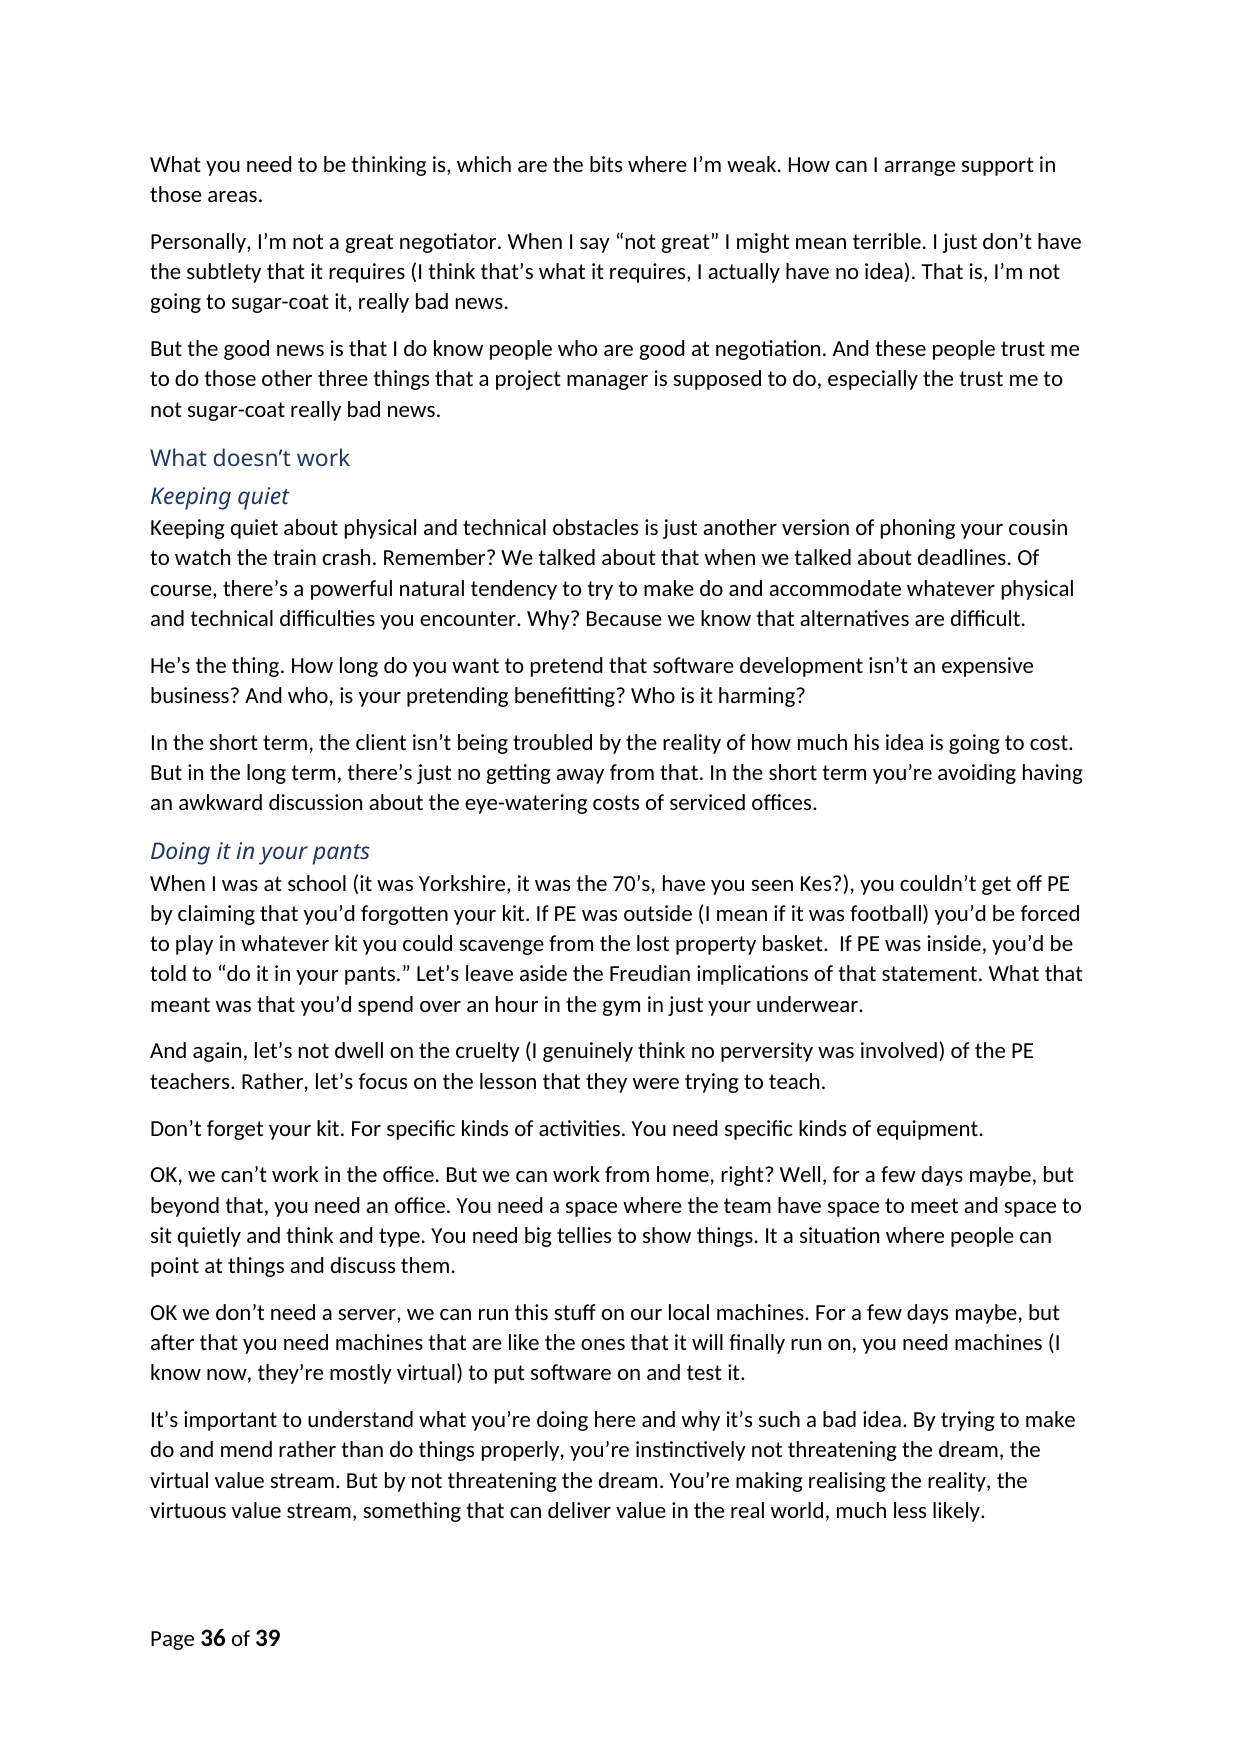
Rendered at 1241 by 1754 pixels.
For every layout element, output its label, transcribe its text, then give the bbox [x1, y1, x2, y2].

text It’s important to understand what you’re doing here and why it’s such a bad idea. By trying to make do and mend rather than do things properly, you’re instinctively not threatening the dream, the virtual value stream. But by not threatening the dream. You’re making realising the reality, the virtuous value stream, something that can deliver value in the real world, much less likely. [150, 1405, 1090, 1524]
text When I was at school (it was Yorkshire, it was the 70’s, have you seen Kes?), you couldn’t get off PE by claiming that you’d forgotten your kit. If PE was outside (I mean if it was football) you’d be forced to play in whatever kit you could scavenge from the lost property basket. If PE was inside, you’d be told to “do it in your pants.” Let’s leave aside the Freudian implications of that statement. What that meant was that you’d spend over an hour in the gym in just your underwear. [150, 869, 1090, 1018]
subtitle What doesn’t work [150, 442, 1090, 473]
text OK we don’t need a server, we can run this stuff on our local machines. For a few days maybe, but after that you need machines that are like the ones that it will finally run on, you need machines (I know now, they’re mostly virtual) to put software on and test it. [150, 1298, 1090, 1387]
text Don’t forget your kit. For specific kinds of activities. You need specific kinds of equipment. [150, 1114, 1090, 1142]
subtitle Doing it in your pants [150, 835, 1090, 866]
text Personally, I’m not a great negotiator. When I say “not great” I might mean terrible. I just don’t have the subtlety that it requires (I think that’s what it requires, I actually have no idea). That is, I’m not going to sugar-coat it, really bad news. [150, 227, 1090, 316]
text But the good news is that I do know people who are good at negotiation. And these people trust me to do those other three things that a project manager is supposed to do, especially the trust me to not sugar-coat really bad news. [150, 334, 1090, 423]
text In the short term, the client isn’t being troubled by the reality of how much his idea is going to cost. But in the long term, there’s just no getting away from that. In the short term you’re avoiding having an awkward discussion about the eye-watering costs of serviced offices. [150, 728, 1090, 816]
text Keeping quiet about physical and technical obstacles is just another version of phoning your cousin to watch the train crash. Remember? We talked about that when we talked about deadlines. Of course, there’s a powerful natural tendency to try to make do and accommodate whatever physical and technical difficulties you encounter. Why? Because we know that alternatives are difficult. [150, 513, 1090, 632]
text What you need to be thinking is, which are the bits where I’m weak. How can I arrange support in those areas. [150, 150, 1090, 208]
text OK, we can’t work in the office. But we can work from home, right? Well, for a few days maybe, but beyond that, you need an office. You need a space where the team have space to meet and space to sit quietly and think and type. You need big tellies to show things. It a situation where people can point at things and discuss them. [150, 1161, 1090, 1279]
text He’s the thing. How long do you want to pretend that software development isn’t an expensive business? And who, is your pretending benefitting? Who is it harming? [150, 651, 1090, 709]
text And again, let’s not dwell on the cruelty (I genuinely think no perversity was involved) of the PE teachers. Rather, let’s focus on the lesson that they were trying to teach. [150, 1037, 1090, 1095]
subtitle Keeping quiet [150, 479, 1090, 511]
